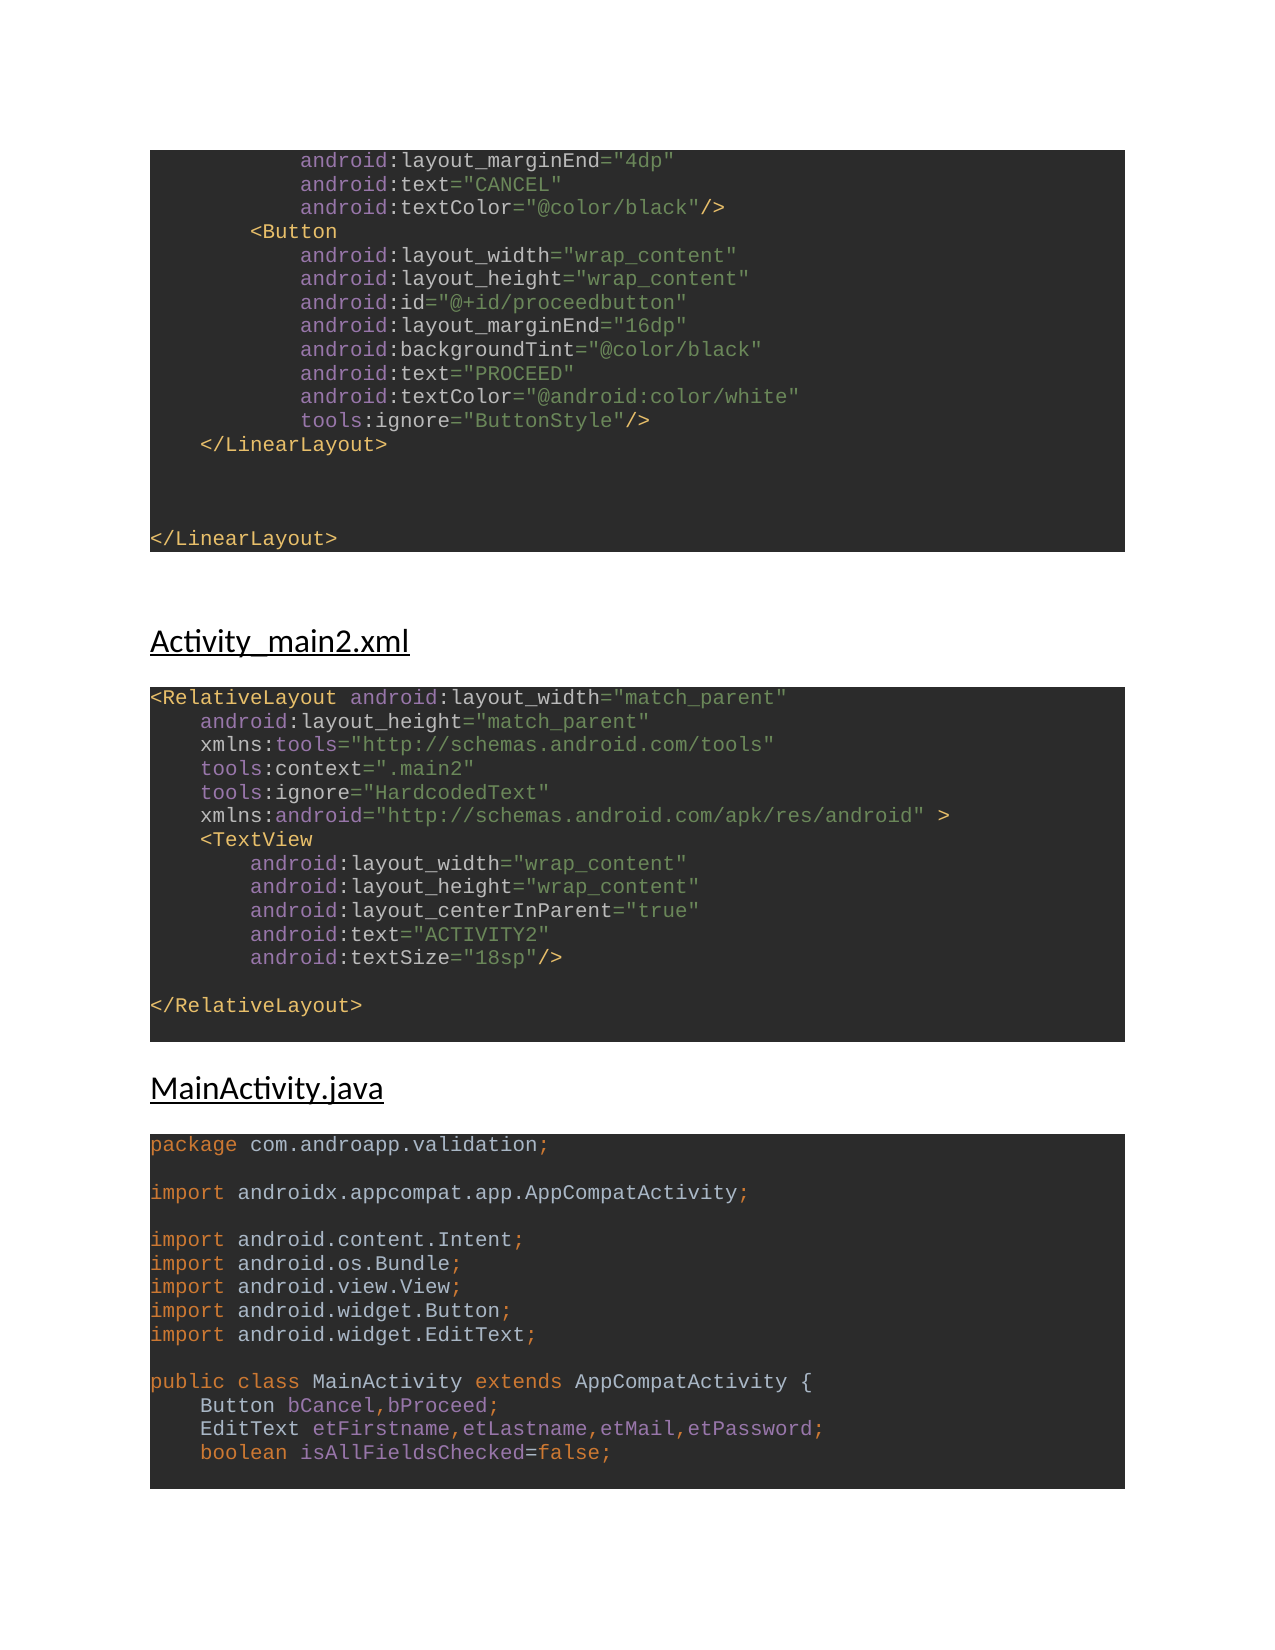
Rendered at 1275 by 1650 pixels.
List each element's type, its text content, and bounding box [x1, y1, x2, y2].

text MainActivity.java [150, 1067, 1125, 1108]
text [150, 1134, 1125, 1489]
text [150, 150, 1125, 552]
text <RelativeLayout android:layout_width="match_parent" android:layout_height="match_parent" xmlns:tools="http://schemas.android.com/tools" tools:context=".main2" tools:ignore="HardcodedText" xmlns:android="http://schemas.android.com/apk/res/android" > <TextView android:layout_width="wrap_content" android:layout_height="wrap_content" android:layout_centerInParent="true" android:text="ACTIVITY2" android:textSize="18sp"/> </RelativeLayout> [150, 687, 1125, 1042]
text Activity_main2.xml [150, 619, 1125, 660]
